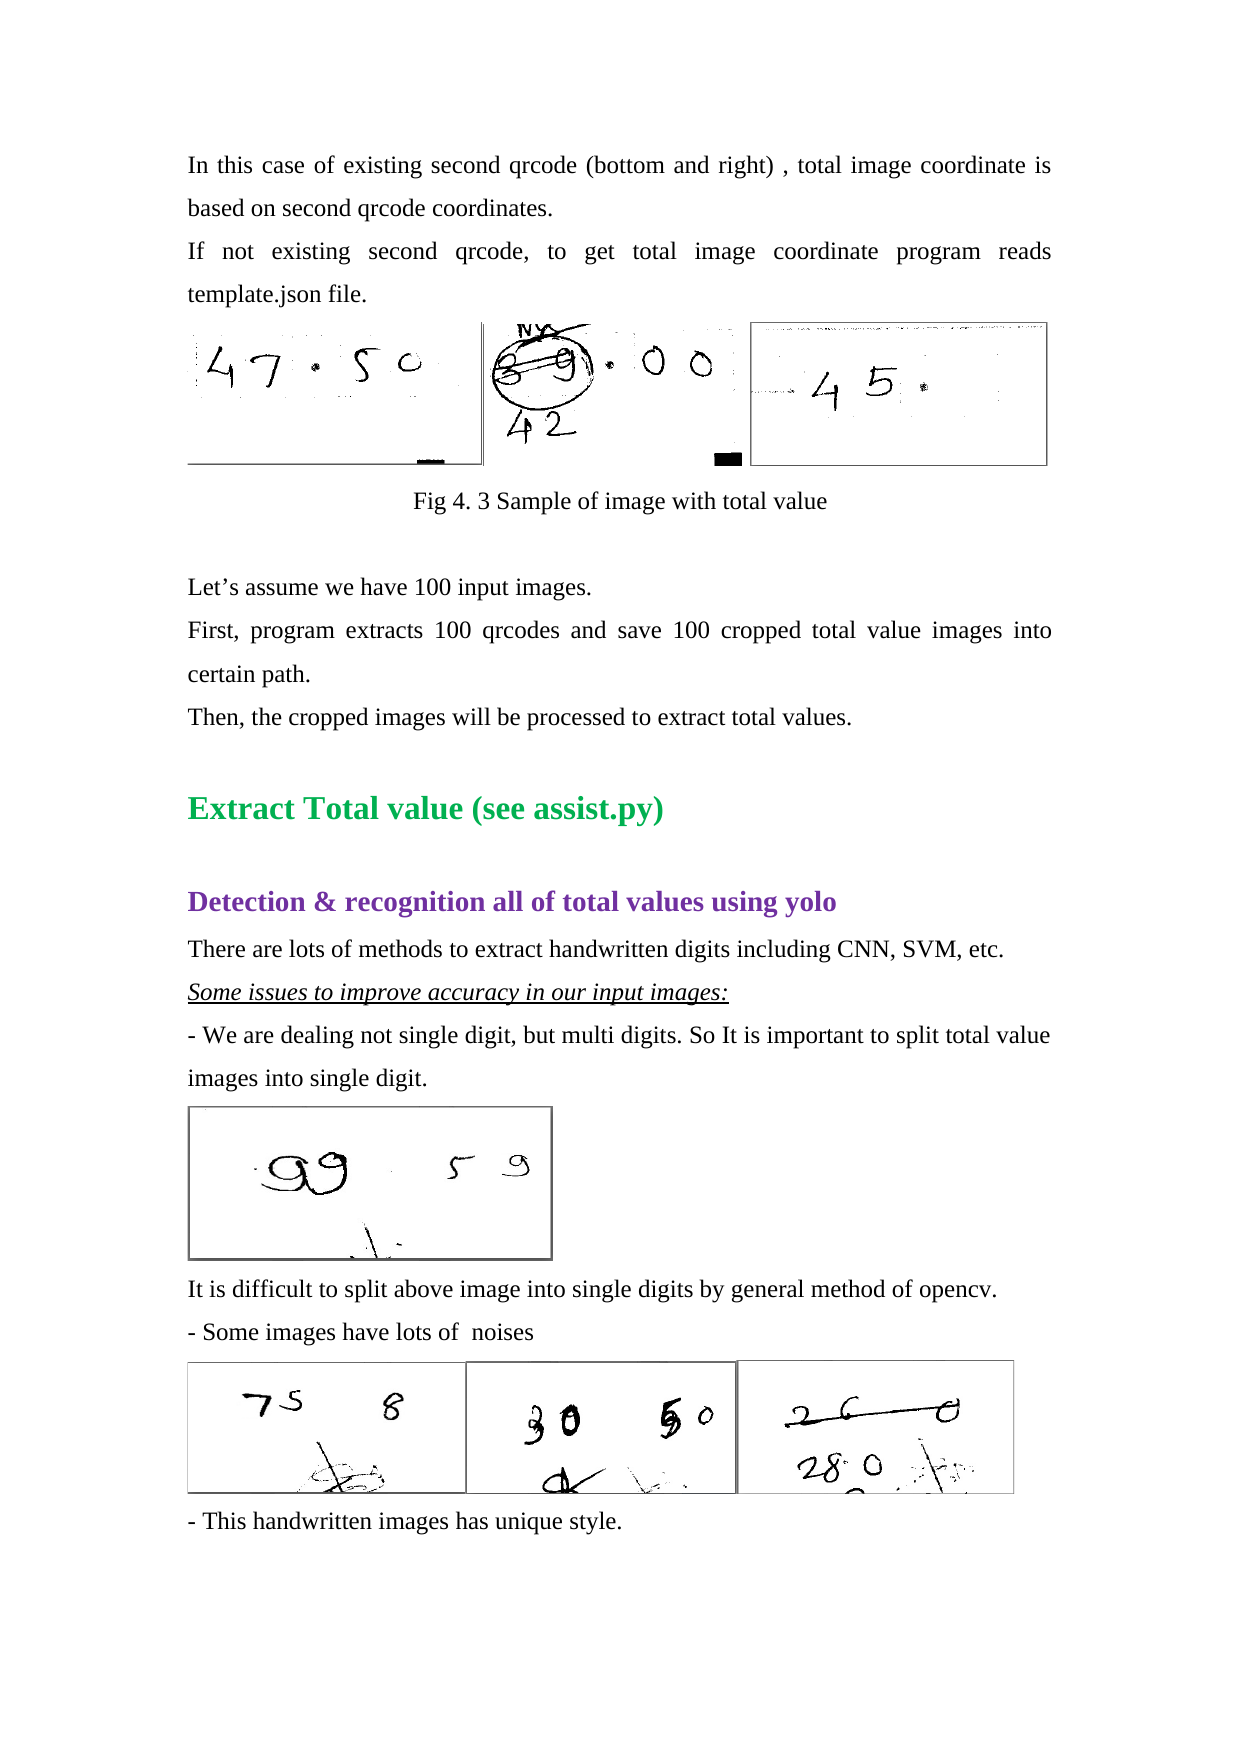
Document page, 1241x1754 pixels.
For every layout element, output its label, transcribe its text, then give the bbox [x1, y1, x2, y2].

text Some issues to improve accuracy in our input images: - We are dealing not single digit, but multi digits. So It is important to split total value images into single digit. [187, 977, 1053, 1092]
text Extract Total value (see assist.py) [187, 788, 1053, 826]
text Detection & recognition all of total values using yolo [187, 884, 1053, 917]
text Then, the cropped images will be processed to extract total values. [187, 702, 1053, 731]
text There are lots of methods to extract handwritten digits including CNN, SVM, etc. [187, 934, 1053, 963]
text If not existing second qrcode, to get total image coordinate program reads template.json file. [187, 236, 1053, 308]
text - Some images have lots of noises [187, 1317, 1053, 1346]
text First, program extracts 100 qrcodes and save 100 cropped total value images into certain path. [187, 616, 1053, 687]
picture [187, 322, 1052, 474]
text In this case of existing second qrcode (bottom and right) , total image coordinate is based on second qrcode coordinates. [187, 150, 1053, 222]
text Let’s assume we have 100 input images. [187, 572, 1053, 601]
text Fig 4. 3 Sample of image with total value [187, 486, 1053, 515]
picture [187, 1360, 1015, 1494]
text It is difficult to split above image into single digits by general method of opencv. [187, 1274, 1053, 1302]
text - This handwritten images has unique style. [187, 1506, 1053, 1535]
picture [187, 1106, 553, 1261]
